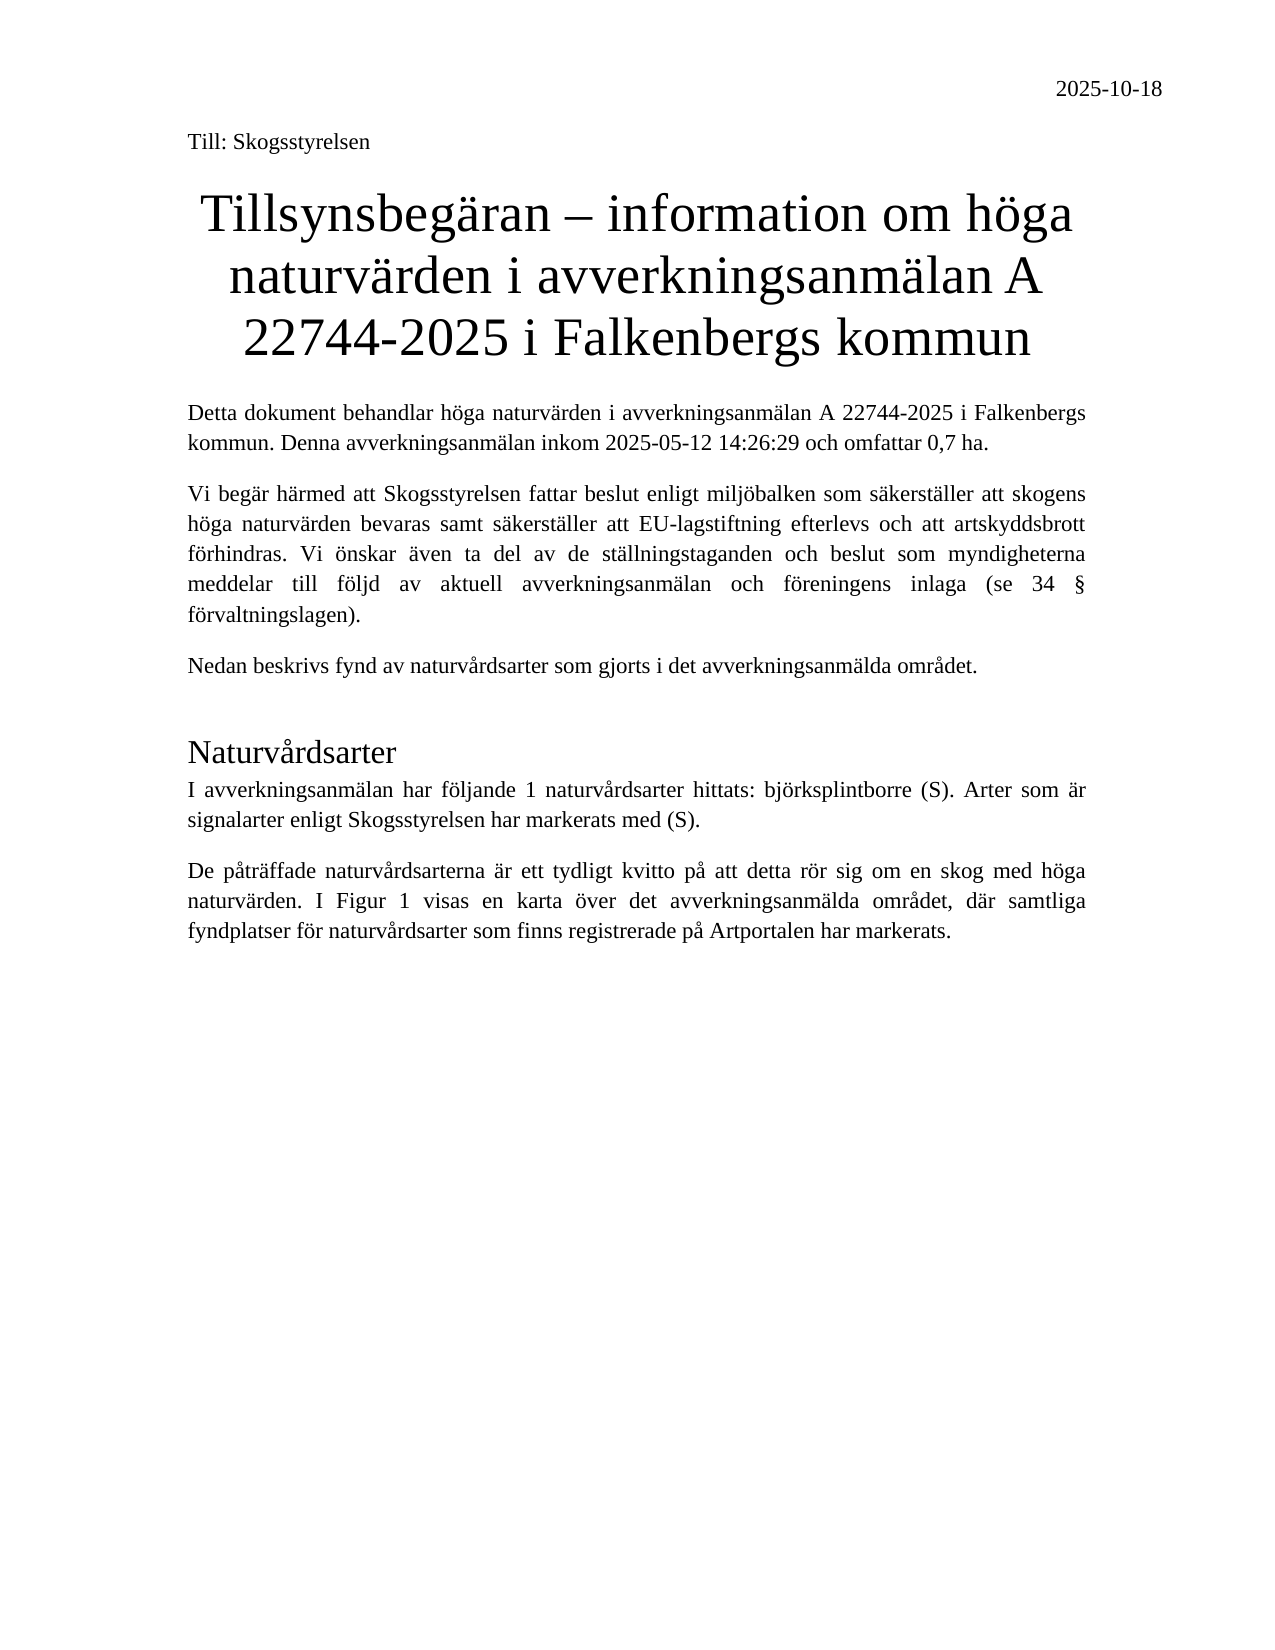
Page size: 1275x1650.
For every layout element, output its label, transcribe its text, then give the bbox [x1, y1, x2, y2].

text De påträffade naturvårdsarterna är ett tydligt kvitto på att detta rör sig om en skog med höga naturvärden. I Figur 1 visas en karta över det avverkningsanmälda området, där samtliga fyndplatser för naturvårdsarter som finns registrerade på Artportalen har markerats. [187, 857, 1087, 944]
text Detta dokument behandlar höga naturvärden i avverkningsanmälan A 22744-2025 i Falkenbergs kommun. Denna avverkningsanmälan inkom 2025-05-12 14:26:29 och omfattar 0,7 ha. [187, 398, 1087, 455]
subtitle Naturvårdsarter [187, 732, 1087, 770]
text Nedan beskrivs fynd av naturvårdsarter som gjorts i det avverkningsanmälda området. [187, 652, 1087, 678]
title Tillsynsbegäran – information om höga naturvärden i avverkningsanmälan A 22744-2025 i Falkenbergs kommun [187, 180, 1087, 367]
text Vi begär härmed att Skogsstyrelsen fattar beslut enligt miljöbalken som säkerställer att skogens höga naturvärden bevaras samt säkerställer att EU-lagstiftning efterlevs och att artskyddsbrott förhindras. Vi önskar även ta del av de ställningstaganden och beslut som myndigheterna meddelar till följd av aktuell avverkningsanmälan och föreningens inlaga (se 34 § förvaltningslagen). [187, 480, 1087, 627]
text I avverkningsanmälan har följande 1 naturvårdsarter hittats: björksplintborre (S). Arter som är signalarter enligt Skogsstyrelsen har markerats med (S). [187, 776, 1087, 832]
